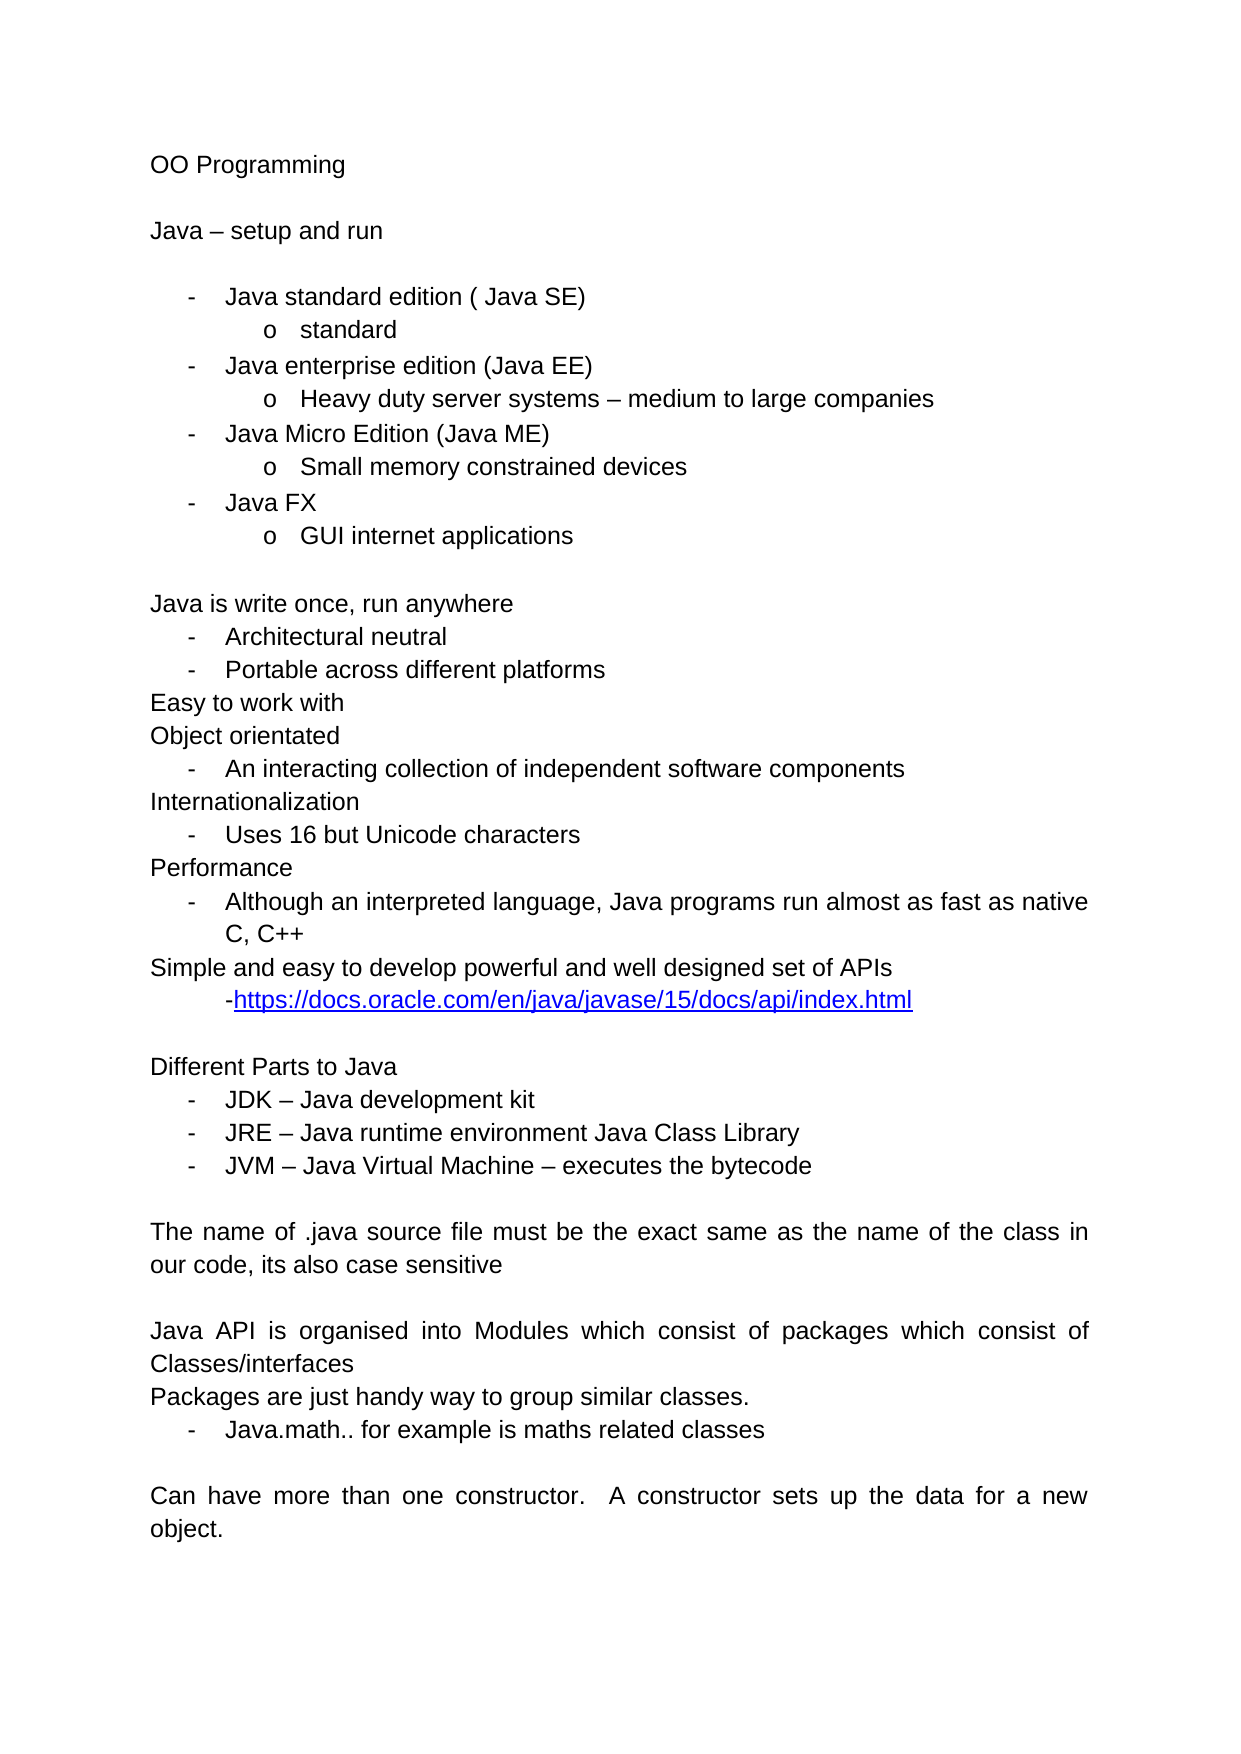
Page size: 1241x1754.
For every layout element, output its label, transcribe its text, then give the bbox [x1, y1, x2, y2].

text Java API is organised into Modules which consist of packages which consist of Classes/interfaces [150, 1316, 1090, 1377]
list Architectural neutral [187, 622, 1090, 651]
text Easy to work with [150, 688, 1090, 717]
text The name of .java source file must be the exact same as the name of the class in our code, its also case sensitive [150, 1217, 1090, 1278]
list JRE – Java runtime environment Java Class Library [187, 1118, 1090, 1146]
text Object orientated [150, 721, 1090, 750]
text Can have more than one constructor. A constructor sets up the data for a new object. [150, 1481, 1090, 1543]
list GUI internet applications [262, 521, 1090, 552]
list Java standard edition ( Java SE) [187, 282, 1090, 311]
list Java FX [187, 488, 1090, 516]
list Heavy duty server systems – medium to large companies [262, 384, 1090, 414]
text OO Programming [150, 150, 1090, 179]
list An interacting collection of independent software components [187, 754, 1090, 783]
list Java enterprise edition (Java EE) [187, 351, 1090, 379]
list Java.math.. for example is maths related classes [187, 1415, 1090, 1443]
list Small memory constrained devices [262, 452, 1090, 483]
text Java – setup and run [150, 216, 1090, 245]
list Uses 16 but Unicode characters [187, 820, 1090, 849]
list JDK – Java development kit [187, 1084, 1090, 1113]
list Portable across different platforms [187, 655, 1090, 684]
list -https://docs.oracle.com/en/java/javase/15/docs/api/index.html [225, 986, 1090, 1014]
list Java Micro Edition (Java ME) [187, 419, 1090, 448]
text Different Parts to Java [150, 1052, 1090, 1080]
list JVM – Java Virtual Machine – executes the bytecode [187, 1151, 1090, 1179]
list standard [262, 315, 1090, 346]
text Internationalization [150, 787, 1090, 816]
list Although an interpreted language, Java programs run almost as fast as native C, C++ [187, 886, 1090, 948]
text Packages are just handy way to group similar classes. [150, 1382, 1090, 1411]
text Java is write once, run anywhere [150, 589, 1090, 618]
text Performance [150, 853, 1090, 882]
text Simple and easy to develop powerful and well designed set of APIs [150, 952, 1090, 981]
